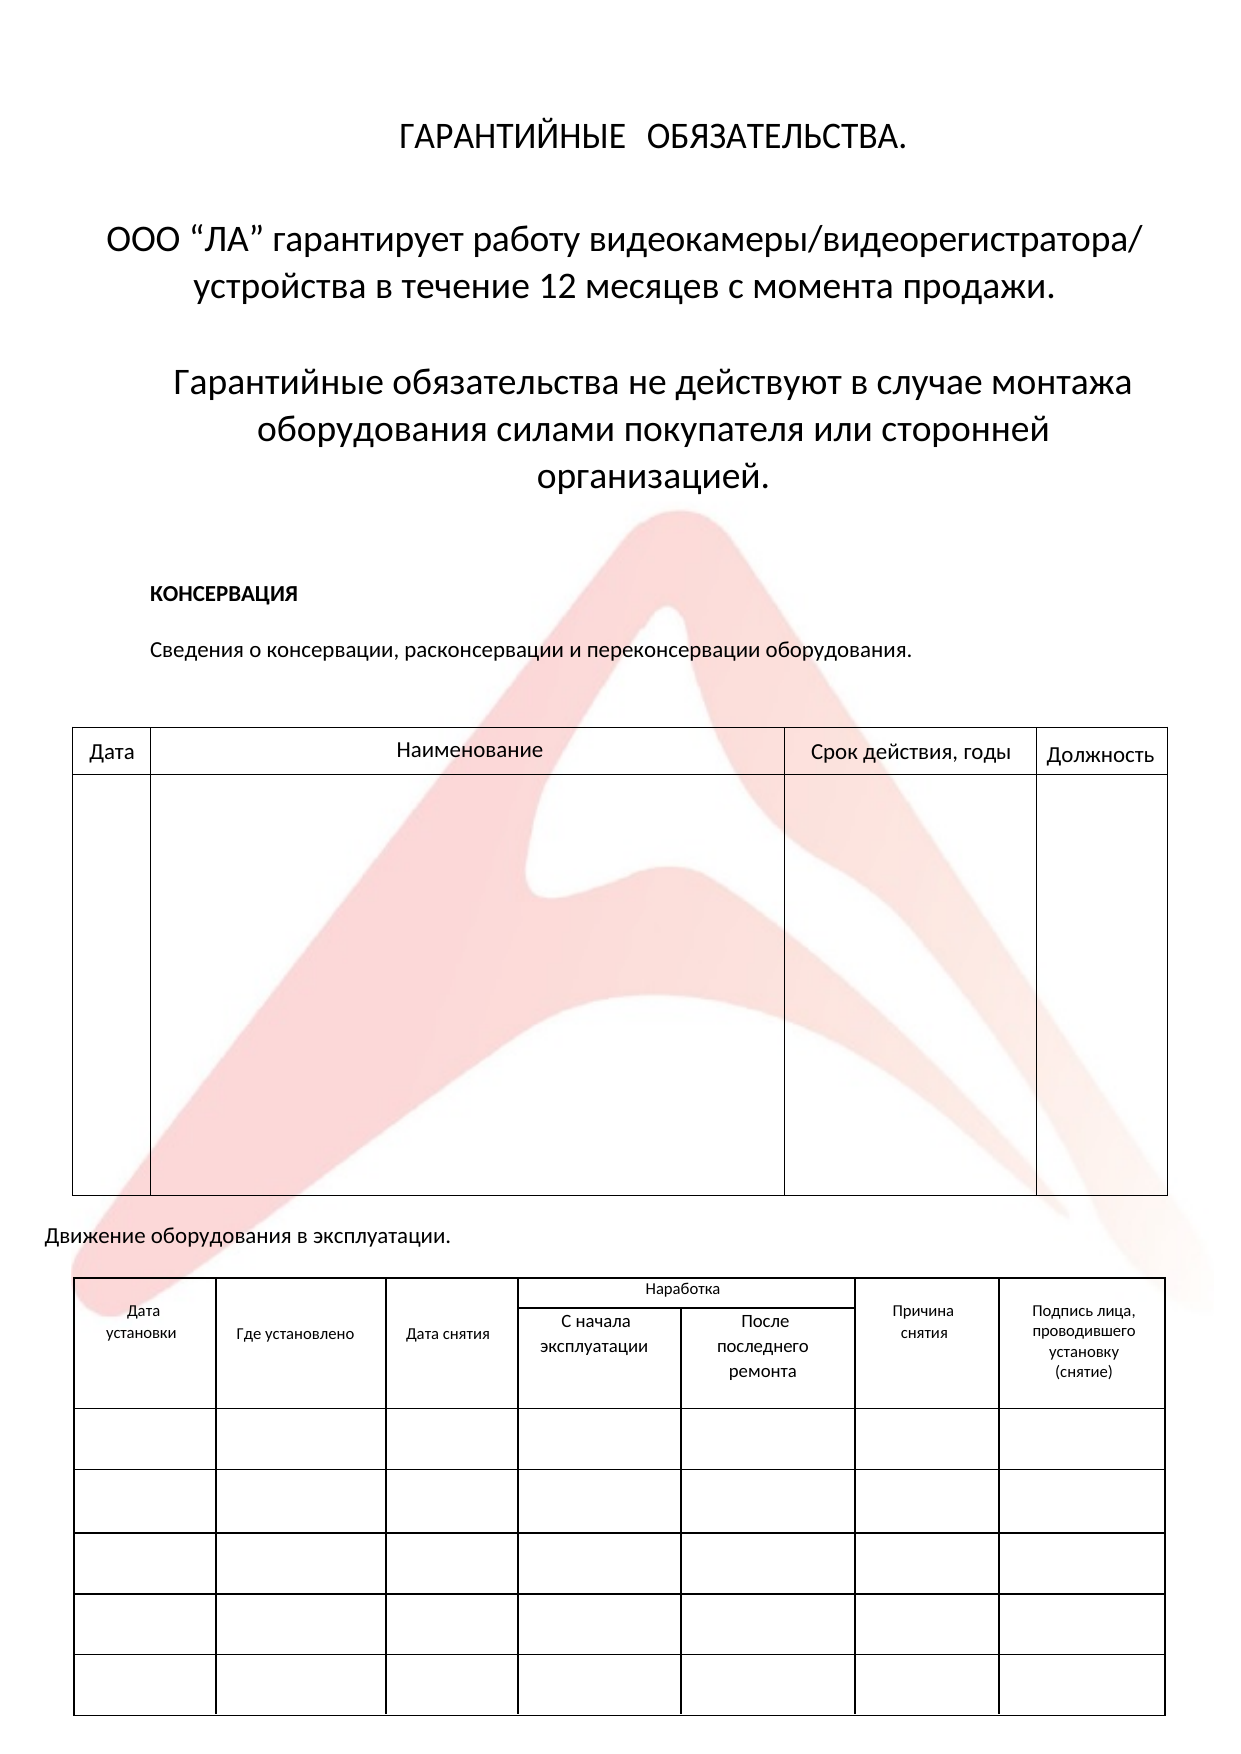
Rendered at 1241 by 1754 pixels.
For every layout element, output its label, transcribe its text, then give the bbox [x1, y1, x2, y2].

table_cell После последнего ремонта [682, 1309, 854, 1408]
picture [71, 72, 1214, 1221]
table_header Должность [1037, 728, 1167, 773]
table_cell [519, 1595, 680, 1653]
table_header Дата [73, 728, 150, 773]
table_cell [217, 1409, 385, 1468]
table_header Срок действия, годы [785, 728, 1036, 773]
text Гарантийные обязательства не действуют в случае монтажа оборудования силами покупателя или сторонней организацией. [161, 358, 1145, 498]
table_cell [217, 1470, 385, 1532]
table_cell [519, 1655, 680, 1714]
table_cell [75, 1595, 215, 1653]
table_cell [73, 775, 150, 1195]
table_cell [519, 1534, 680, 1593]
table_cell [682, 1595, 854, 1653]
text ООО “ЛА” гарантирует работу видеокамеры/видеорегистратора/ устройства в течение 12 месяцев с момента продажи. [103, 215, 1145, 308]
table_header Дата установки [75, 1279, 215, 1408]
table_cell [151, 775, 784, 1195]
text Сведения о консервации, расконсервации и переконсервации оборудования. [150, 635, 1240, 663]
table_cell [682, 1655, 854, 1714]
table_cell [387, 1470, 517, 1532]
text ГАРАНТИЙНЫЕ ОБЯЗАТЕЛЬСТВА. [161, 112, 1145, 158]
table_header Подпись лица, проводившего установку (снятие) [1000, 1279, 1164, 1408]
table_cell [1037, 775, 1167, 1195]
table_cell [75, 1655, 215, 1714]
table_cell [1000, 1595, 1164, 1653]
table_cell [1000, 1655, 1164, 1714]
table_cell [856, 1655, 998, 1714]
table_cell [1000, 1409, 1164, 1468]
table_header Причина снятия [856, 1279, 998, 1408]
table_cell [75, 1409, 215, 1468]
table_header Наработка [519, 1279, 854, 1307]
table_header Наименование [151, 728, 784, 773]
table_cell [519, 1470, 680, 1532]
table_cell [682, 1534, 854, 1593]
table_cell [785, 775, 1036, 1195]
table_header Дата снятия [387, 1279, 517, 1408]
table_cell [856, 1409, 998, 1468]
table_cell [1000, 1470, 1164, 1532]
table_cell [1000, 1534, 1164, 1593]
table_cell [682, 1409, 854, 1468]
table_cell [387, 1409, 517, 1468]
table_cell [387, 1655, 517, 1714]
table_cell [856, 1595, 998, 1653]
table_cell [387, 1534, 517, 1593]
table_cell [75, 1534, 215, 1593]
table_cell [217, 1655, 385, 1714]
table_cell [387, 1595, 517, 1653]
text Движение оборудования в эксплуатации. [44, 1221, 1240, 1249]
table_cell [682, 1470, 854, 1532]
table_header Где установлено [217, 1279, 385, 1408]
table_cell [217, 1595, 385, 1653]
text КОНСЕРВАЦИЯ [150, 579, 1240, 607]
table_cell [856, 1534, 998, 1593]
table_cell [75, 1470, 215, 1532]
table_cell С начала эксплуатации [519, 1309, 680, 1408]
table_cell [856, 1470, 998, 1532]
table_cell [217, 1534, 385, 1593]
picture [71, 1249, 1214, 1754]
table_cell [519, 1409, 680, 1468]
